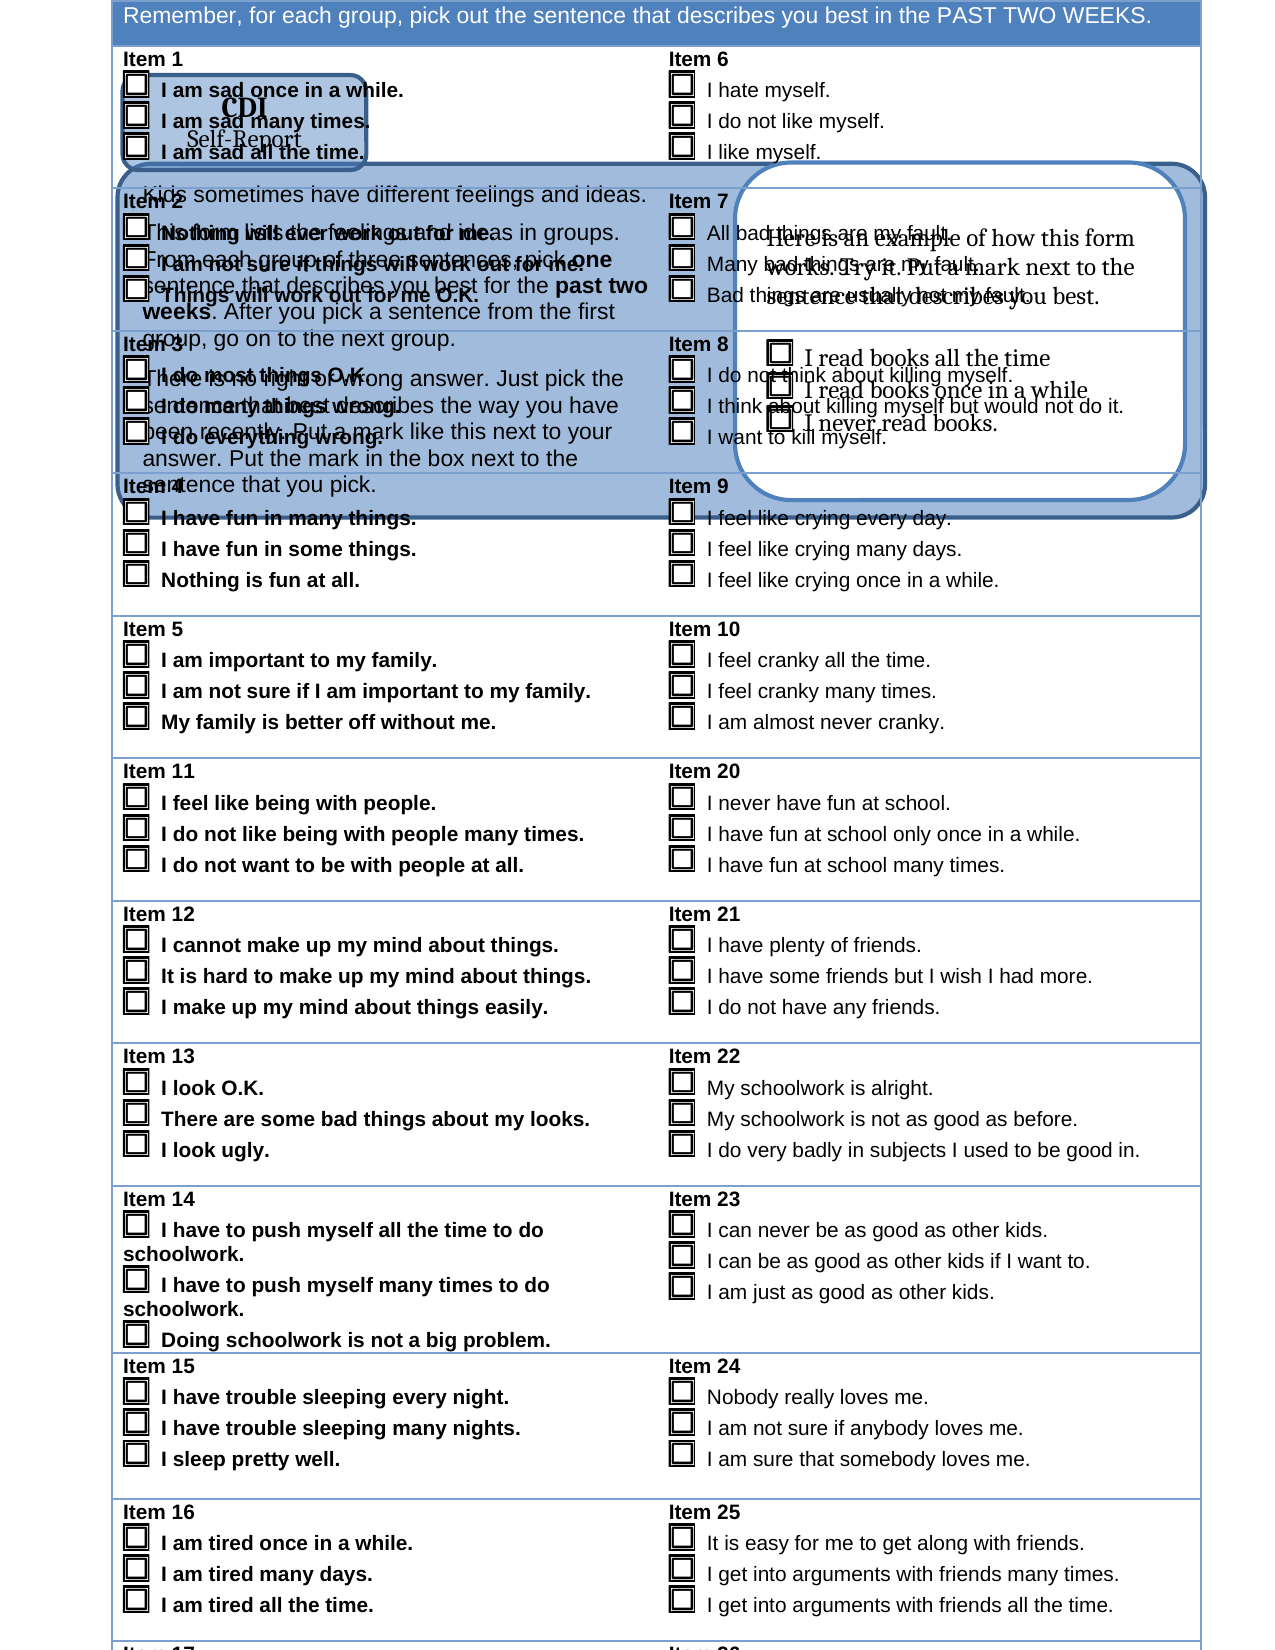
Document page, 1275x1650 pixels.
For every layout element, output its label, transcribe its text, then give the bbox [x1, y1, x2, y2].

picture [668, 814, 695, 841]
picture [122, 814, 150, 841]
picture [668, 783, 695, 810]
picture [668, 1272, 695, 1300]
table_cell Item 11 I feel like being with people. I do not like being with people many times. I do not want to be with people at all. [113, 759, 657, 900]
picture [668, 1408, 695, 1436]
picture [668, 275, 695, 302]
table_cell Item 4 I have fun in many things. I have fun in some things. Nothing is fun at all. [113, 474, 657, 615]
table_cell Item 9 I feel like crying every day. I feel like crying many days. I feel like crying once in a while. [657, 474, 1200, 615]
picture [122, 1585, 150, 1613]
picture [122, 1554, 150, 1582]
picture [668, 956, 695, 984]
picture [668, 417, 695, 445]
picture [122, 1320, 150, 1348]
table_cell Item 10 I feel cranky all the time. I feel cranky many times. I am almost never cranky. [657, 617, 1200, 757]
picture [122, 1265, 150, 1293]
picture [668, 1523, 695, 1551]
picture [122, 1130, 150, 1157]
picture [668, 640, 695, 668]
picture [668, 70, 695, 98]
picture [668, 498, 695, 525]
picture [122, 244, 150, 271]
table_cell Item 5 I am important to my family. I am not sure if I am important to my family. My family is better off without me. [113, 617, 657, 757]
picture [122, 1523, 150, 1551]
picture [122, 1099, 150, 1126]
picture [668, 925, 695, 953]
picture [668, 132, 695, 160]
picture [122, 355, 150, 383]
picture [668, 1585, 695, 1613]
table_cell Item 22 My schoolwork is alright. My schoolwork is not as good as before. I do very badly in subjects I used to be good in. [657, 1044, 1200, 1185]
picture [122, 498, 150, 525]
table_cell Item 6 I hate myself. I do not like myself. I like myself. [657, 47, 1200, 187]
picture [122, 386, 150, 414]
picture [668, 386, 695, 414]
table_cell Item 12 I cannot make up my mind about things. It is hard to make up my mind about things. I make up my mind about things easily. [113, 902, 657, 1042]
picture [668, 671, 695, 699]
picture [122, 1210, 150, 1238]
table_cell Item 2 Nothing will ever work out for me. I am not sure if things will work out for me. Things will work out for me O.K. [113, 189, 657, 330]
table_cell Item 1 I am sad once in a while. I am sad many times. I am sad all the time. [113, 47, 657, 187]
picture [122, 925, 150, 953]
picture [122, 1408, 150, 1436]
table_cell Item 23 I can never be as good as other kids. I can be as good as other kids if I want to. I am just as good as other kids. [657, 1187, 1200, 1352]
picture [122, 101, 150, 129]
picture [668, 529, 695, 556]
picture [122, 987, 150, 1015]
picture [668, 1377, 695, 1405]
picture [668, 101, 695, 129]
table_cell Item 21 I have plenty of friends. I have some friends but I wish I had more. I do not have any friends. [657, 902, 1200, 1042]
picture [122, 132, 150, 160]
table_cell Item 15 I have trouble sleeping every night. I have trouble sleeping many nights. I sleep pretty well. [113, 1354, 657, 1497]
picture [668, 1130, 695, 1157]
picture [122, 275, 150, 302]
picture [122, 1440, 150, 1467]
picture [122, 1377, 150, 1405]
picture [668, 244, 695, 271]
picture [668, 1440, 695, 1467]
table_cell Item 20 I never have fun at school. I have fun at school only once in a while. I have fun at school many times. [657, 759, 1200, 900]
picture [122, 213, 150, 240]
table_cell Item 7 All bad things are my fault. Many bad things are my fault. Bad things are usually not my fault. [657, 189, 1200, 330]
table_cell Item 8 I do not think about killing myself. I think about killing myself but would not do it. I want to kill myself. [657, 332, 1200, 472]
picture [122, 70, 150, 98]
picture [668, 1241, 695, 1269]
picture [122, 845, 150, 872]
picture [122, 417, 150, 445]
picture [122, 560, 150, 587]
picture [668, 702, 695, 730]
picture [668, 355, 695, 383]
table_cell Item 16 I am tired once in a while. I am tired many days. I am tired all the time. [113, 1500, 657, 1640]
picture [122, 671, 150, 699]
picture [122, 783, 150, 810]
picture [122, 640, 150, 668]
table_cell Item 3 I do most things O.K. I do many things wrong. I do everything wrong. [113, 332, 657, 472]
table_cell Item 14 I have to push myself all the time to do schoolwork. I have to push myself many times to do schoolwork. Doing schoolwork is not a big problem. [113, 1187, 657, 1352]
table_header Remember, for each group, pick out the sentence that describes you best in the PAST TWO WEEKS. [113, 2, 1200, 45]
picture [668, 1068, 695, 1095]
picture [668, 560, 695, 587]
picture [668, 1099, 695, 1126]
picture [668, 213, 695, 240]
table_cell Item 25 It is easy for me to get along with friends. I get into arguments with friends many times. I get into arguments with friends all the time. [657, 1500, 1200, 1640]
picture [668, 1554, 695, 1582]
picture [122, 1068, 150, 1095]
table_cell Item 13 I look O.K. There are some bad things about my looks. I look ugly. [113, 1044, 657, 1185]
picture [122, 529, 150, 556]
picture [668, 1210, 695, 1238]
picture [668, 845, 695, 872]
picture [122, 956, 150, 984]
picture [668, 987, 695, 1015]
table_cell Item 24 Nobody really loves me. I am not sure if anybody loves me. I am sure that somebody loves me. [657, 1354, 1200, 1497]
picture [122, 702, 150, 730]
